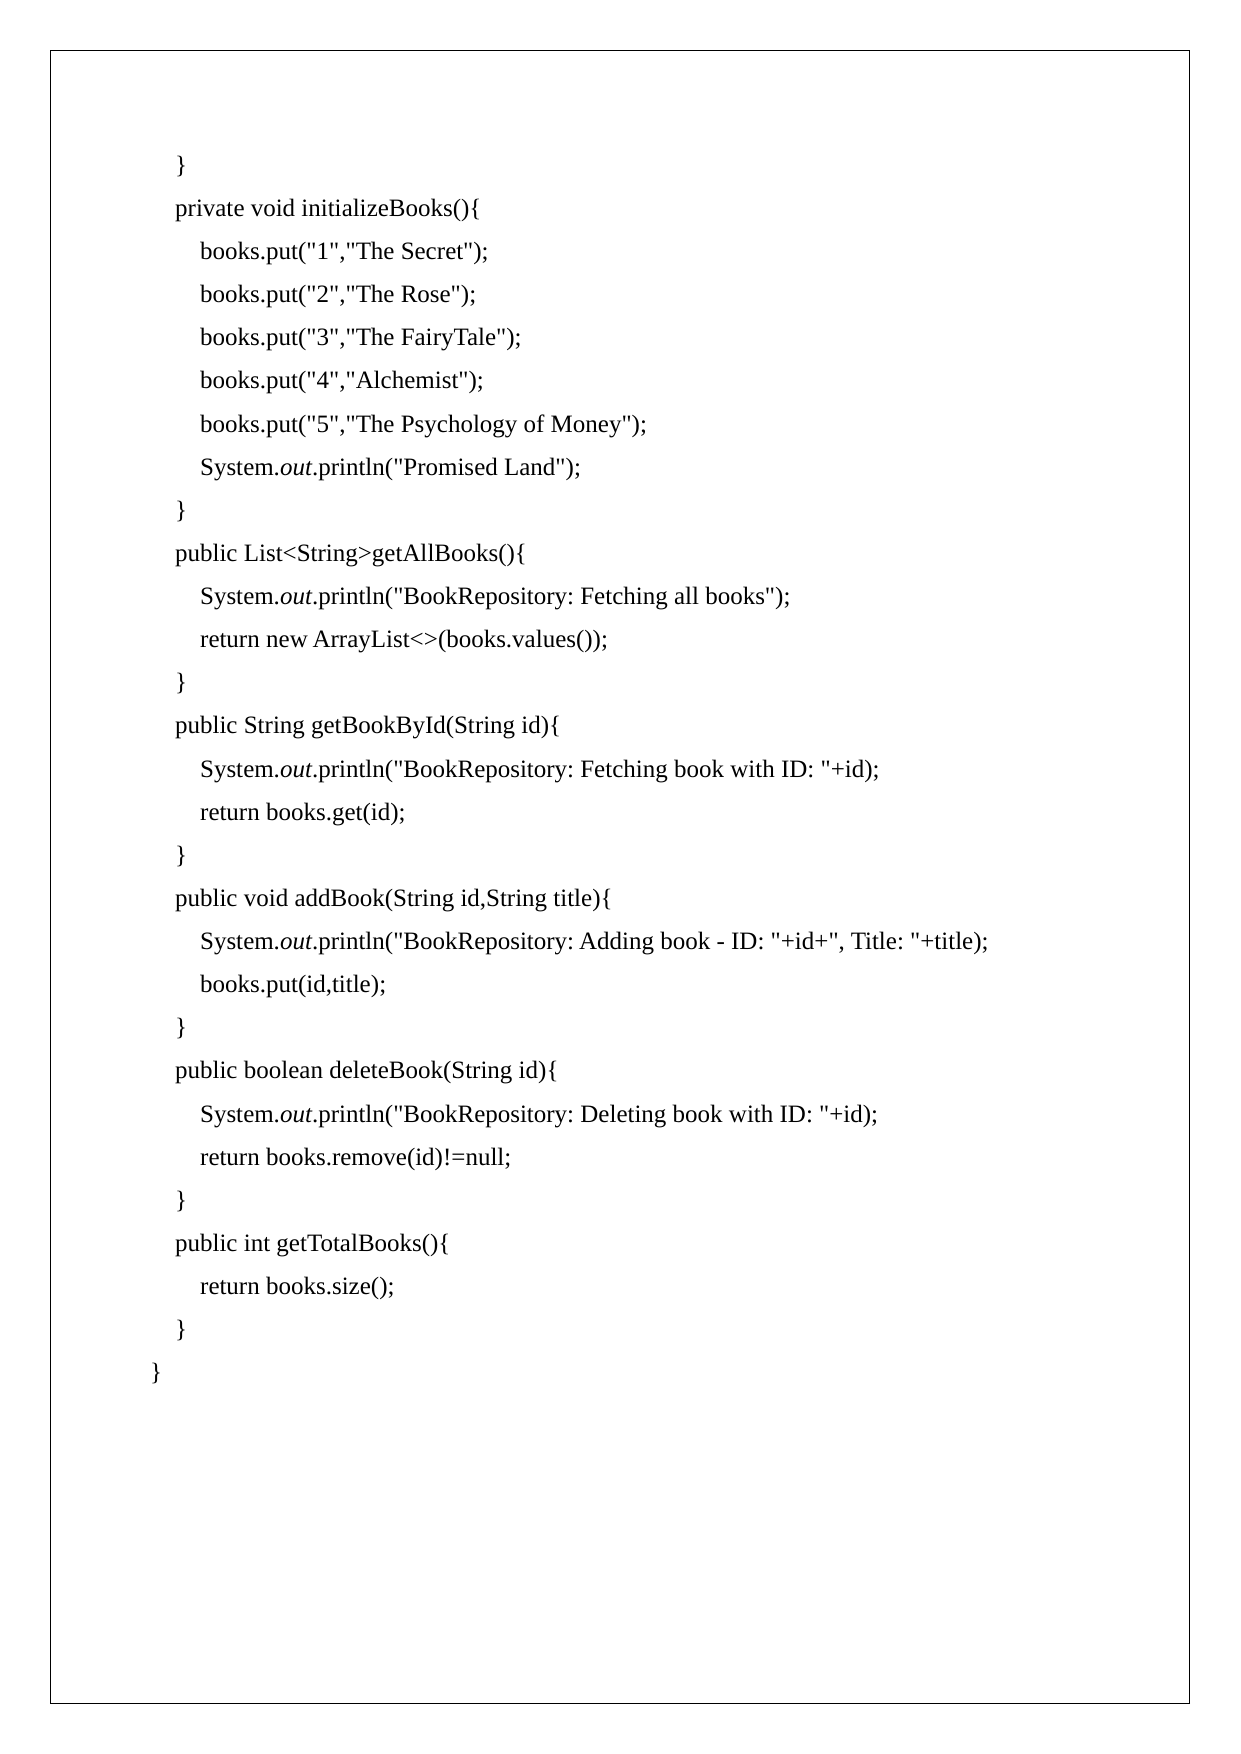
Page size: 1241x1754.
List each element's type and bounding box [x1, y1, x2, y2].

text [150, 150, 1090, 1386]
